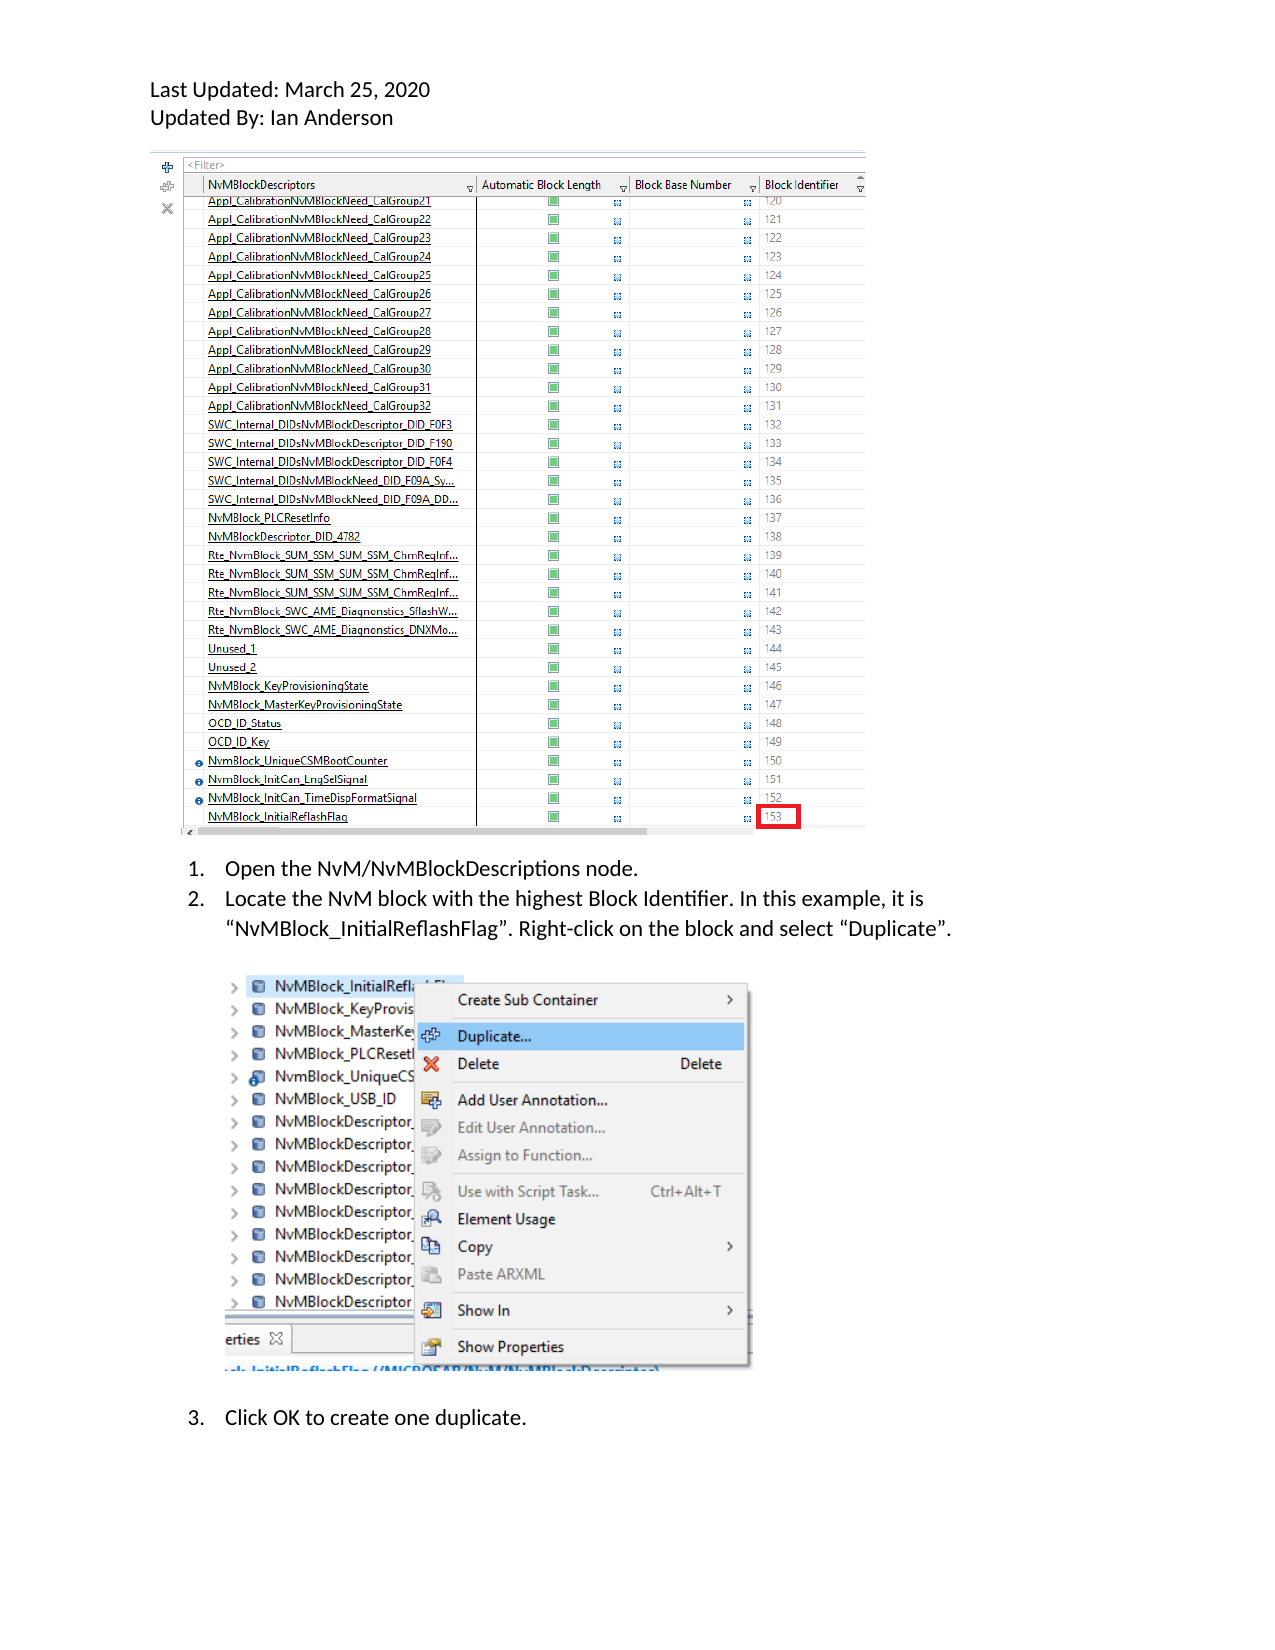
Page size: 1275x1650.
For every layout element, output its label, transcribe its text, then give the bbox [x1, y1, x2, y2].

picture [225, 974, 753, 1371]
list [187, 1403, 1125, 1461]
list Open the NvM/NvMBlockDescriptions node. [187, 854, 1125, 882]
picture [150, 150, 866, 835]
